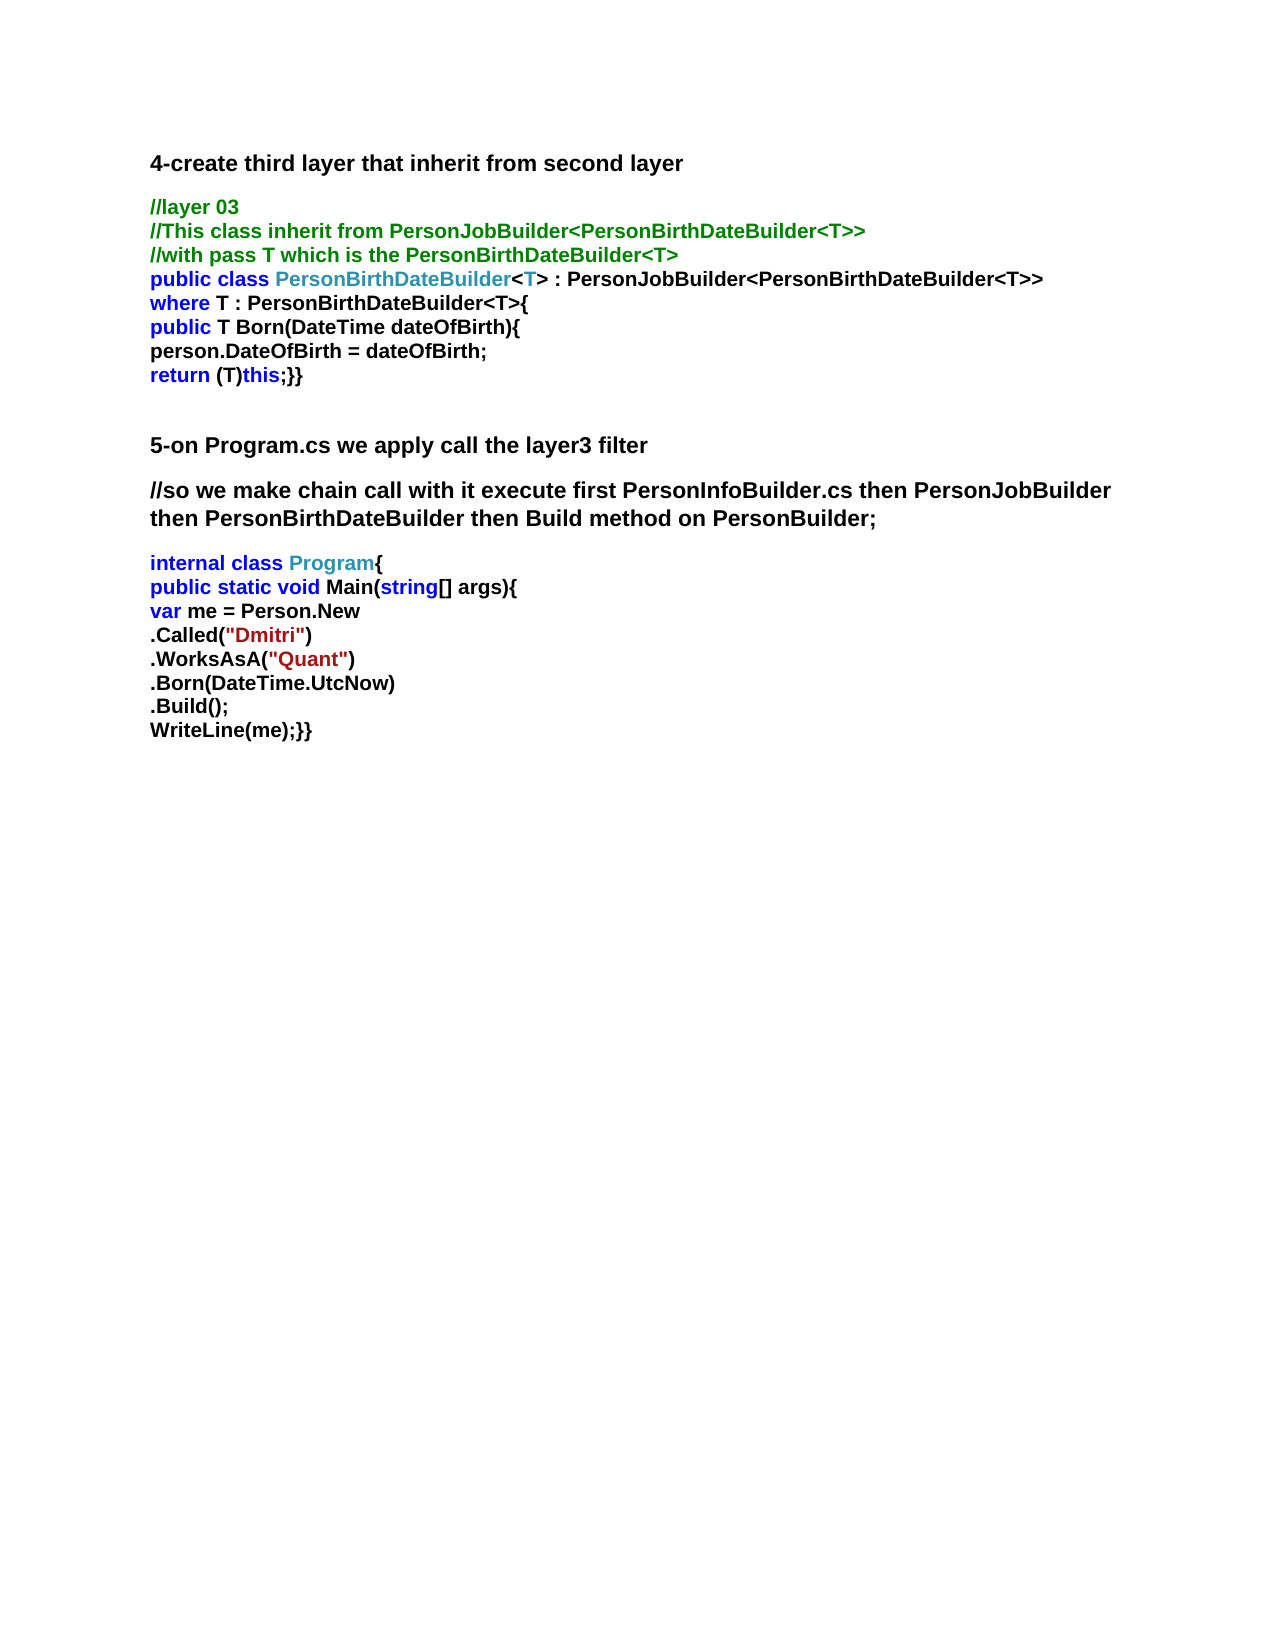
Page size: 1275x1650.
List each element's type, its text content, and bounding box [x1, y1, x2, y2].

text where T : PersonBirthDateBuilder<T>{ [150, 291, 1125, 315]
text public static void Main(string[] args){ [150, 574, 1125, 598]
text WriteLine(me);}} [150, 718, 1125, 742]
text person.DateOfBirth = dateOfBirth; [150, 339, 1125, 363]
text .WorksAsA("Quant") [150, 646, 1125, 670]
text .Called("Dmitri") [150, 622, 1125, 646]
text public T Born(DateTime dateOfBirth){ [150, 315, 1125, 339]
text internal class Program{ [150, 551, 1125, 574]
text //so we make chain call with it execute first PersonInfoBuilder.cs then PersonJobBuilder then PersonBirthDateBuilder then Build method on PersonBuilder; [150, 477, 1125, 532]
text //This class inherit from PersonJobBuilder<PersonBirthDateBuilder<T>> [150, 219, 1125, 243]
text .Build(); [150, 694, 1125, 718]
text var me = Person.New [150, 598, 1125, 622]
text //layer 03 [150, 195, 1125, 219]
text //with pass T which is the PersonBirthDateBuilder<T> [150, 243, 1125, 267]
text public class PersonBirthDateBuilder<T> : PersonJobBuilder<PersonBirthDateBuilder<T>> [150, 267, 1125, 291]
text 5-on Program.cs we apply call the layer3 filter [150, 432, 1125, 458]
text 4-create third layer that inherit from second layer [150, 150, 1125, 176]
text .Born(DateTime.UtcNow) [150, 670, 1125, 694]
text return (T)this;}} [150, 363, 1125, 387]
